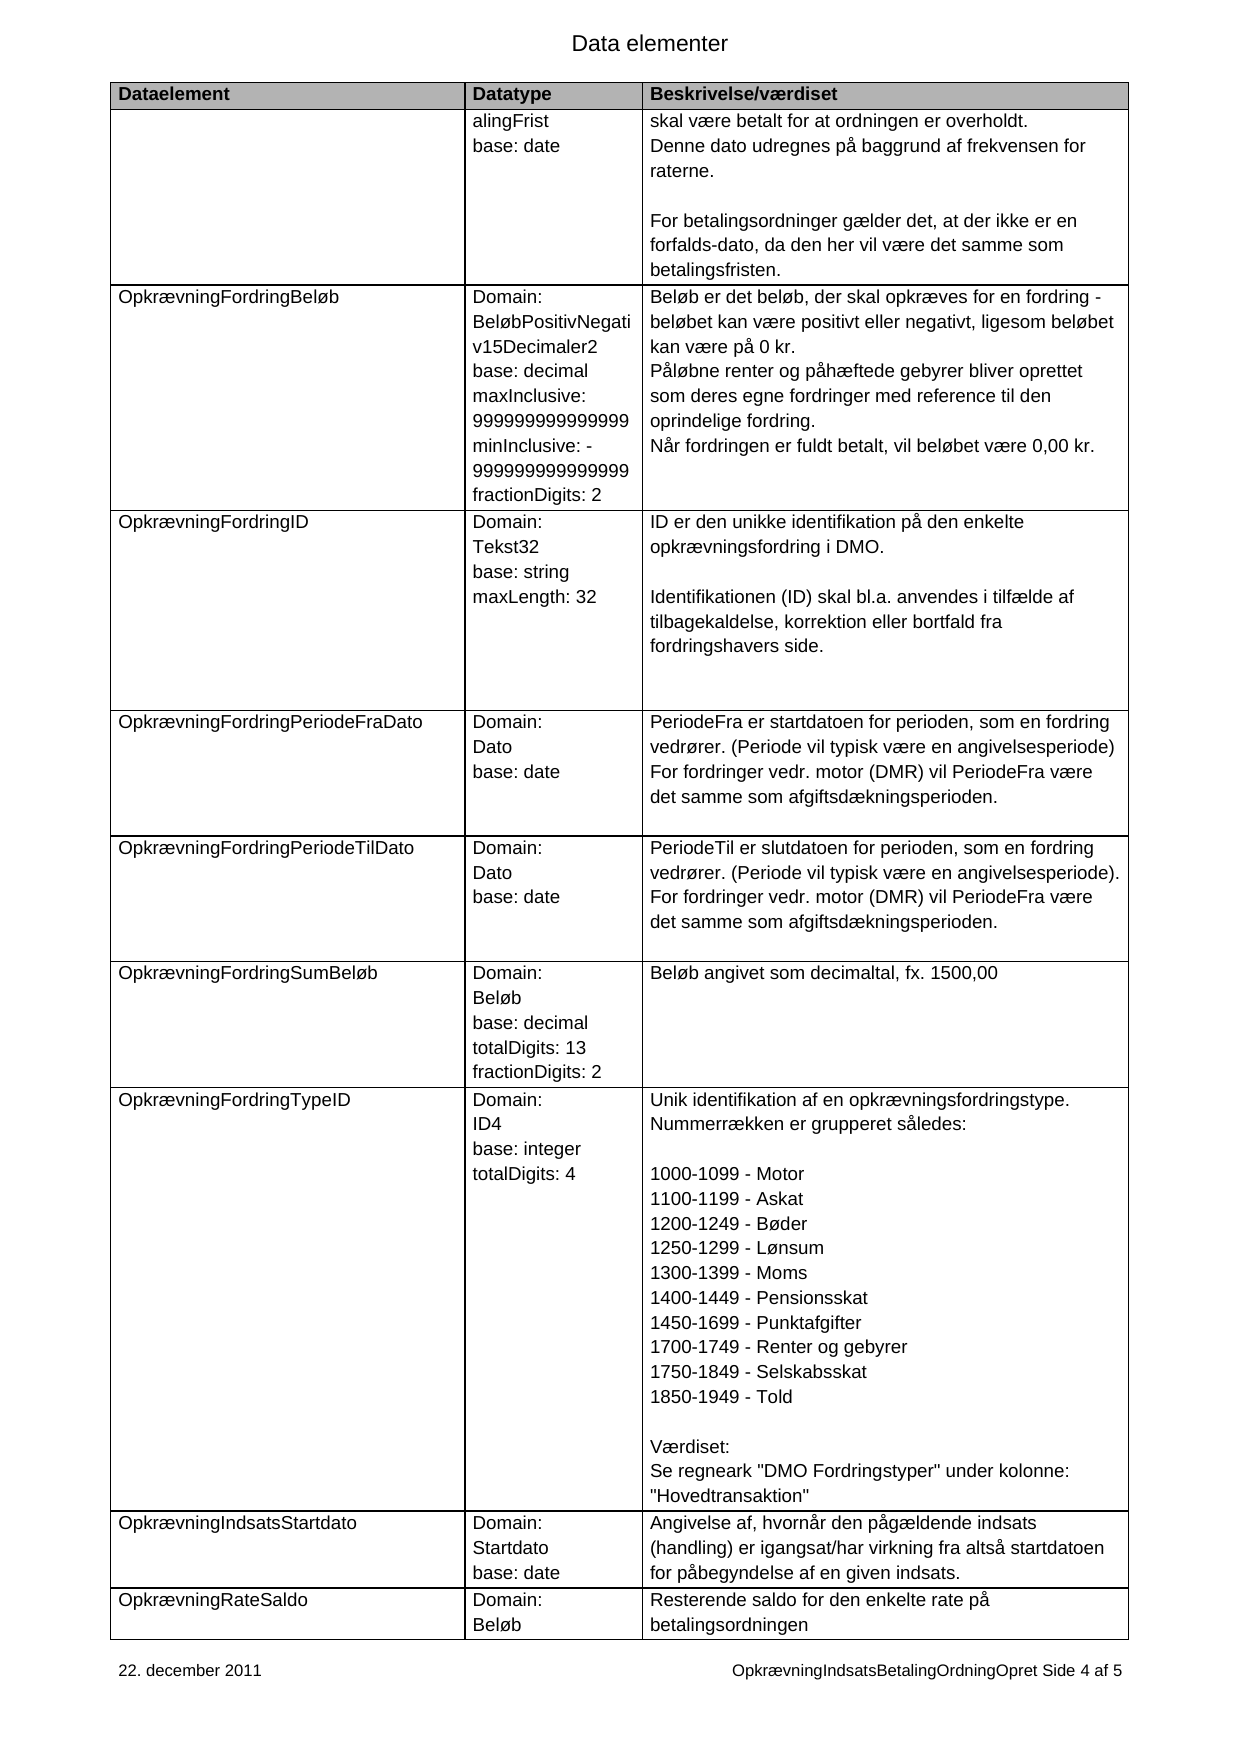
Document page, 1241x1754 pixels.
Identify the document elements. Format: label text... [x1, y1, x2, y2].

table_cell OpkrævningFordringSumBeløb [111, 962, 464, 1087]
table_cell Domain: Beløb base: decimal totalDigits: 13 fractionDigits: 2 [466, 962, 642, 1087]
table_cell Domain: Dato base: date [466, 837, 642, 961]
table_header Datatype [466, 83, 642, 109]
table_cell Beløb angivet som decimaltal, fx. 1500,00 [643, 962, 1128, 1087]
table_cell Domain: Startdato base: date [466, 1512, 642, 1587]
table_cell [466, 110, 642, 284]
table_cell Unik identifikation af en opkrævningsfordringstype. Nummerrækken er grupperet således: 1000-1099 - Motor 1100-1199 - Askat 1200-1249 - Bøder 1250-1299 - Lønsum 1300-1399 - Moms 1400-1449 - Pensionsskat 1450-1699 - Punktafgifter 1700-1749 - Renter og gebyrer 1750-1849 - Selskabsskat 1850-1949 - Told Værdiset: Se regneark "DMO Fordringstyper" under kolonne: "Hovedtransaktion" [643, 1088, 1128, 1510]
table_cell Angivelse af, hvornår den pågældende indsats (handling) er igangsat/har virkning fra altså startdatoen for påbegyndelse af en given indsats. [643, 1512, 1128, 1587]
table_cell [111, 110, 464, 284]
table_cell ID er den unikke identifikation på den enkelte opkrævningsfordring i DMO. Identifikationen (ID) skal bl.a. anvendes i tilfælde af tilbagekaldelse, korrektion eller bortfald fra fordringshavers side. [643, 511, 1128, 709]
table_cell OpkrævningIndsatsStartdato [111, 1512, 464, 1587]
table_cell Domain: Tekst32 base: string maxLength: 32 [466, 511, 642, 709]
table_cell OpkrævningFordringBeløb [111, 286, 464, 510]
table_cell Domain: BeløbPositivNegativ15Decimaler2 base: decimal maxInclusive: 999999999999999 minInclusive: -999999999999999 fractionDigits: 2 [466, 286, 642, 510]
table_cell OpkrævningFordringTypeID [111, 1088, 464, 1510]
table_cell OpkrævningFordringPeriodeFraDato [111, 711, 464, 835]
table_cell Beløb er det beløb, der skal opkræves for en fordring - beløbet kan være positivt eller negativt, ligesom beløbet kan være på 0 kr. Påløbne renter og påhæftede gebyrer bliver oprettet som deres egne fordringer med reference til den oprindelige fordring. Når fordringen er fuldt betalt, vil beløbet være 0,00 kr. [643, 286, 1128, 510]
table_cell Domain: ID4 base: integer totalDigits: 4 [466, 1088, 642, 1510]
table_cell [643, 110, 1128, 284]
table_cell PeriodeTil er slutdatoen for perioden, som en fordring vedrører. (Periode vil typisk være en angivelsesperiode). For fordringer vedr. motor (DMR) vil PeriodeFra være det samme som afgiftsdækningsperioden. [643, 837, 1128, 961]
table_cell OpkrævningFordringID [111, 511, 464, 709]
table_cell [643, 1589, 1128, 1639]
table_header Dataelement [111, 83, 464, 109]
table_cell OpkrævningRateSaldo [111, 1589, 464, 1639]
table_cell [466, 1589, 642, 1639]
table_cell OpkrævningFordringPeriodeTilDato [111, 837, 464, 961]
table_header Beskrivelse/værdiset [643, 83, 1128, 109]
table_cell PeriodeFra er startdatoen for perioden, som en fordring vedrører. (Periode vil typisk være en angivelsesperiode) For fordringer vedr. motor (DMR) vil PeriodeFra være det samme som afgiftsdækningsperioden. [643, 711, 1128, 835]
table_cell Domain: Dato base: date [466, 711, 642, 835]
